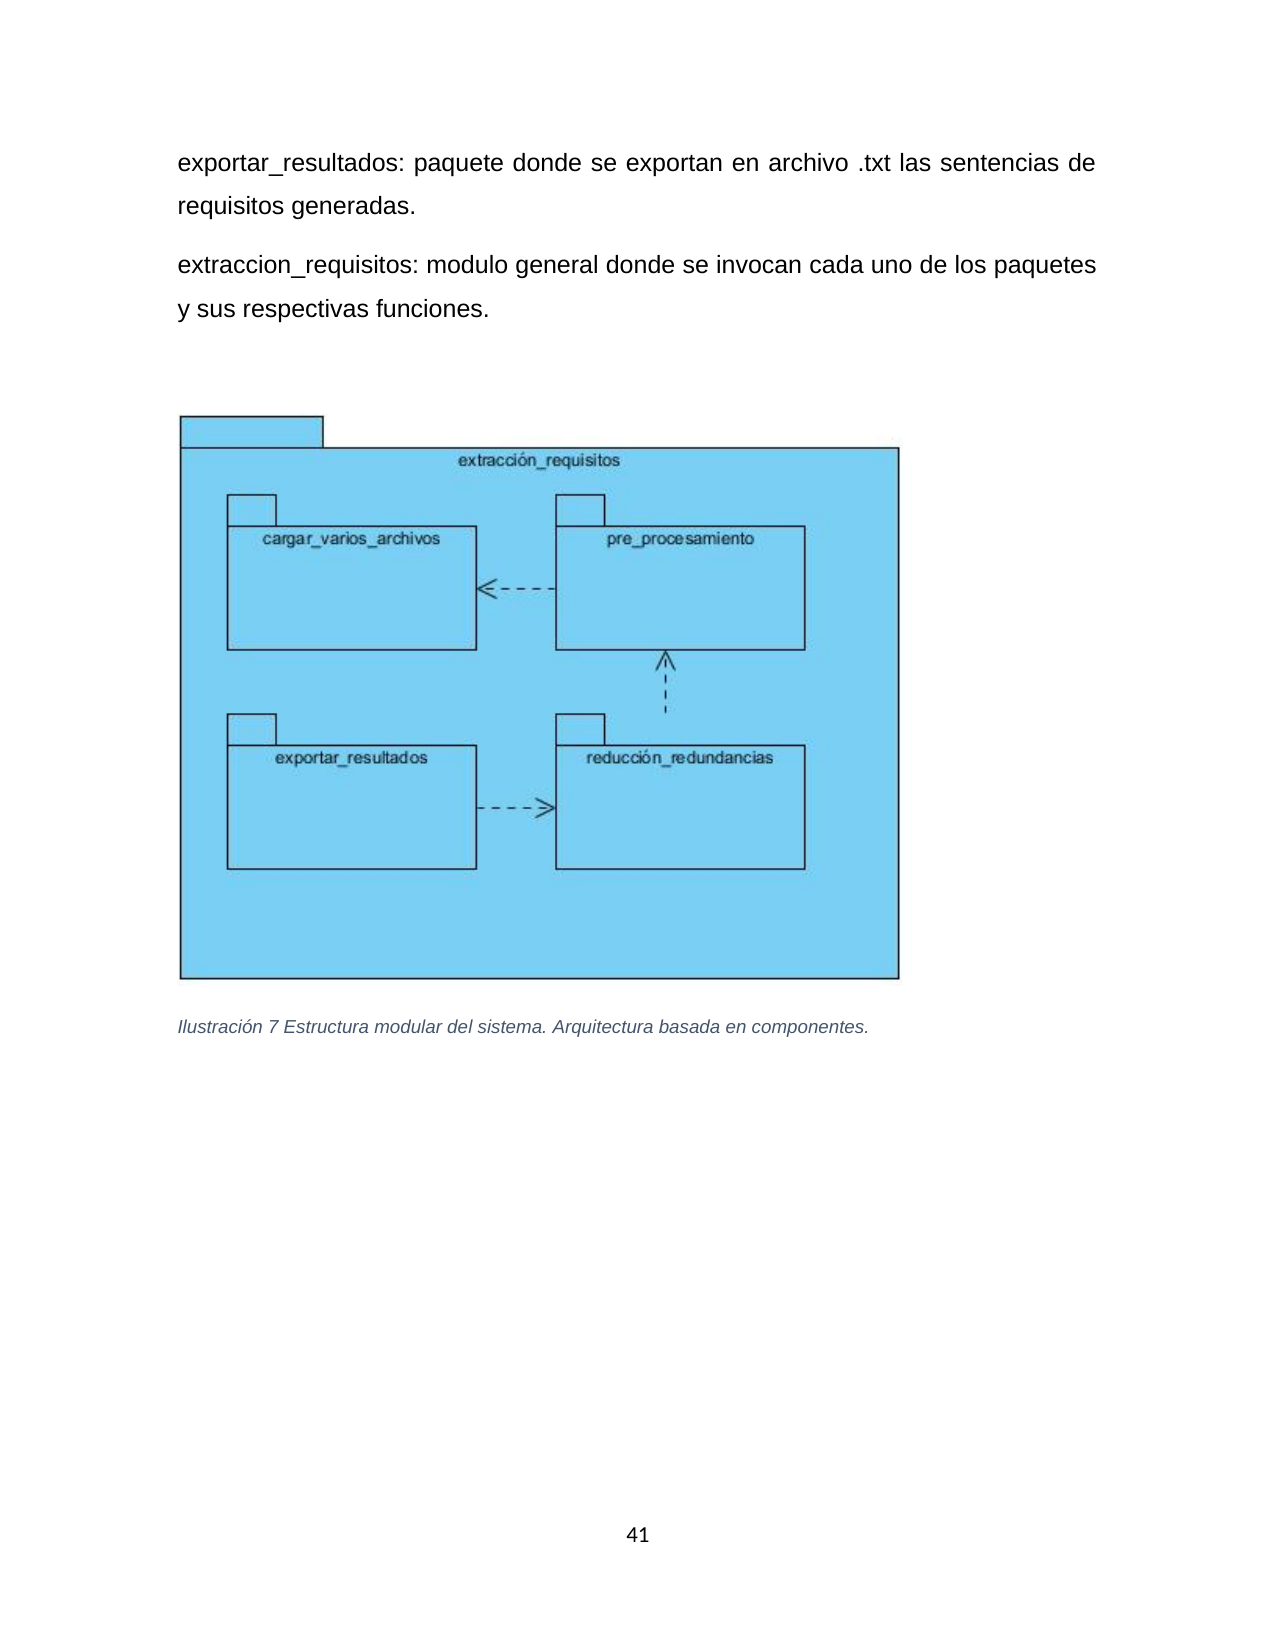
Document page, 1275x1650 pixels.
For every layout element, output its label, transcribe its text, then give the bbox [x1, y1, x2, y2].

text Ilustración 7 Estructura modular del sistema. Arquitectura basada en componentes. [177, 1016, 1098, 1037]
text extraccion_requisitos: modulo general donde se invocan cada uno de los paquetes y sus respectivas funciones. [177, 251, 1098, 322]
picture [177, 413, 906, 986]
text exportar_resultados: paquete donde se exportan en archivo .txt las sentencias de requisitos generadas. [177, 148, 1098, 219]
